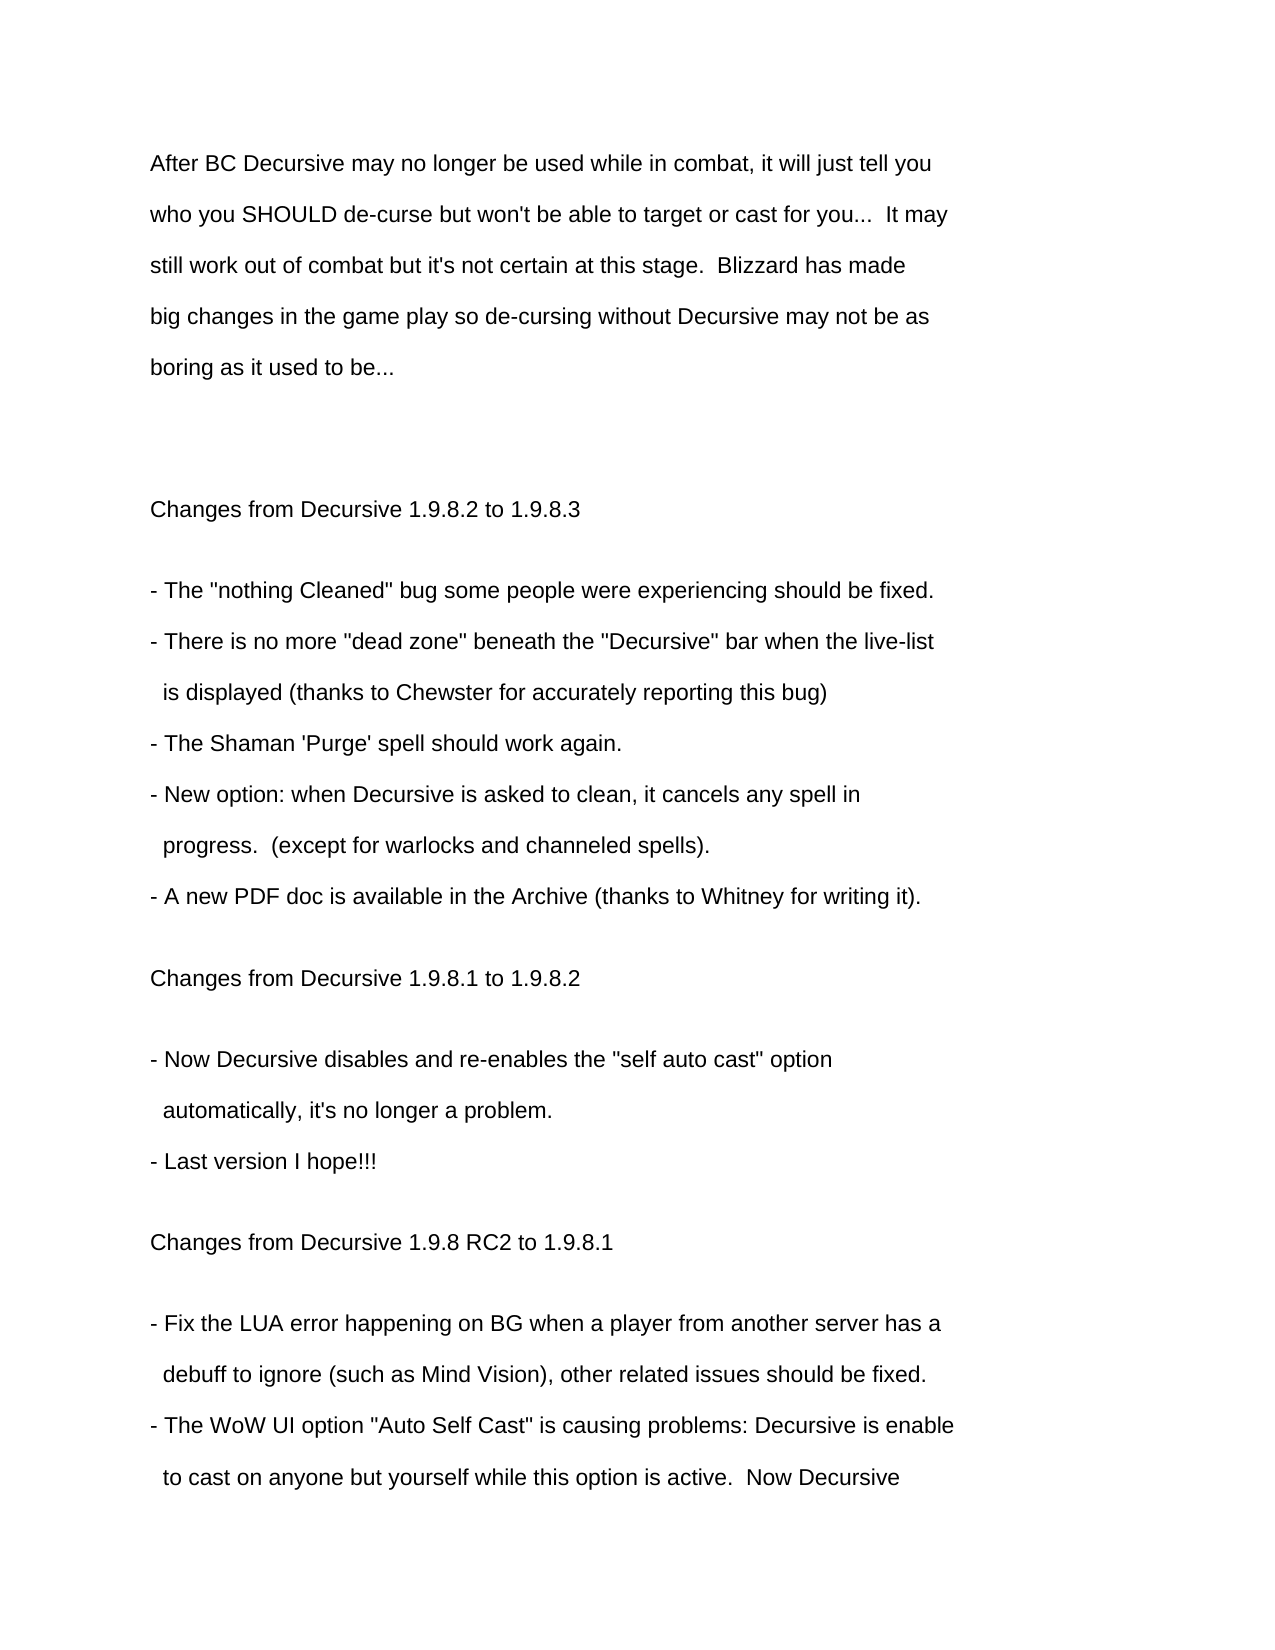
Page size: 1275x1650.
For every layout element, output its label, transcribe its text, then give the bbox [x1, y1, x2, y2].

text - The "nothing Cleaned" bug some people were experiencing should be fixed. [150, 577, 1125, 603]
text - Last version I hope!!! [150, 1148, 1125, 1174]
text - The WoW UI option "Auto Self Cast" is causing problems: Decursive is enable [150, 1412, 1125, 1439]
text Changes from Decursive 1.9.8.1 to 1.9.8.2 [150, 964, 1125, 991]
text still work out of combat but it's not certain at this stage. Blizzard has made [150, 252, 1125, 278]
text Changes from Decursive 1.9.8.2 to 1.9.8.3 [150, 496, 1125, 522]
text is displayed (thanks to Chewster for accurately reporting this bug) [150, 679, 1125, 706]
text big changes in the game play so de-cursing without Decursive may not be as [150, 303, 1125, 329]
text - Now Decursive disables and re-enables the "self auto cast" option [150, 1046, 1125, 1072]
text to cast on anyone but yourself while this option is active. Now Decursive [150, 1463, 1125, 1490]
text boring as it used to be... [150, 354, 1125, 381]
text - Fix the LUA error happening on BG when a player from another server has a [150, 1310, 1125, 1337]
text After BC Decursive may no longer be used while in combat, it will just tell you [150, 150, 1125, 176]
text - There is no more "dead zone" beneath the "Decursive" bar when the live-list [150, 628, 1125, 654]
text - A new PDF doc is available in the Archive (thanks to Whitney for writing it). [150, 883, 1125, 910]
text Changes from Decursive 1.9.8 RC2 to 1.9.8.1 [150, 1229, 1125, 1256]
text who you SHOULD de-curse but won't be able to target or cast for you... It may [150, 201, 1125, 227]
text automatically, it's no longer a problem. [150, 1097, 1125, 1123]
text - New option: when Decursive is asked to clean, it cancels any spell in [150, 781, 1125, 808]
text debuff to ignore (such as Mind Vision), other related issues should be fixed. [150, 1361, 1125, 1388]
text progress. (except for warlocks and channeled spells). [150, 832, 1125, 859]
text - The Shaman 'Purge' spell should work again. [150, 730, 1125, 757]
